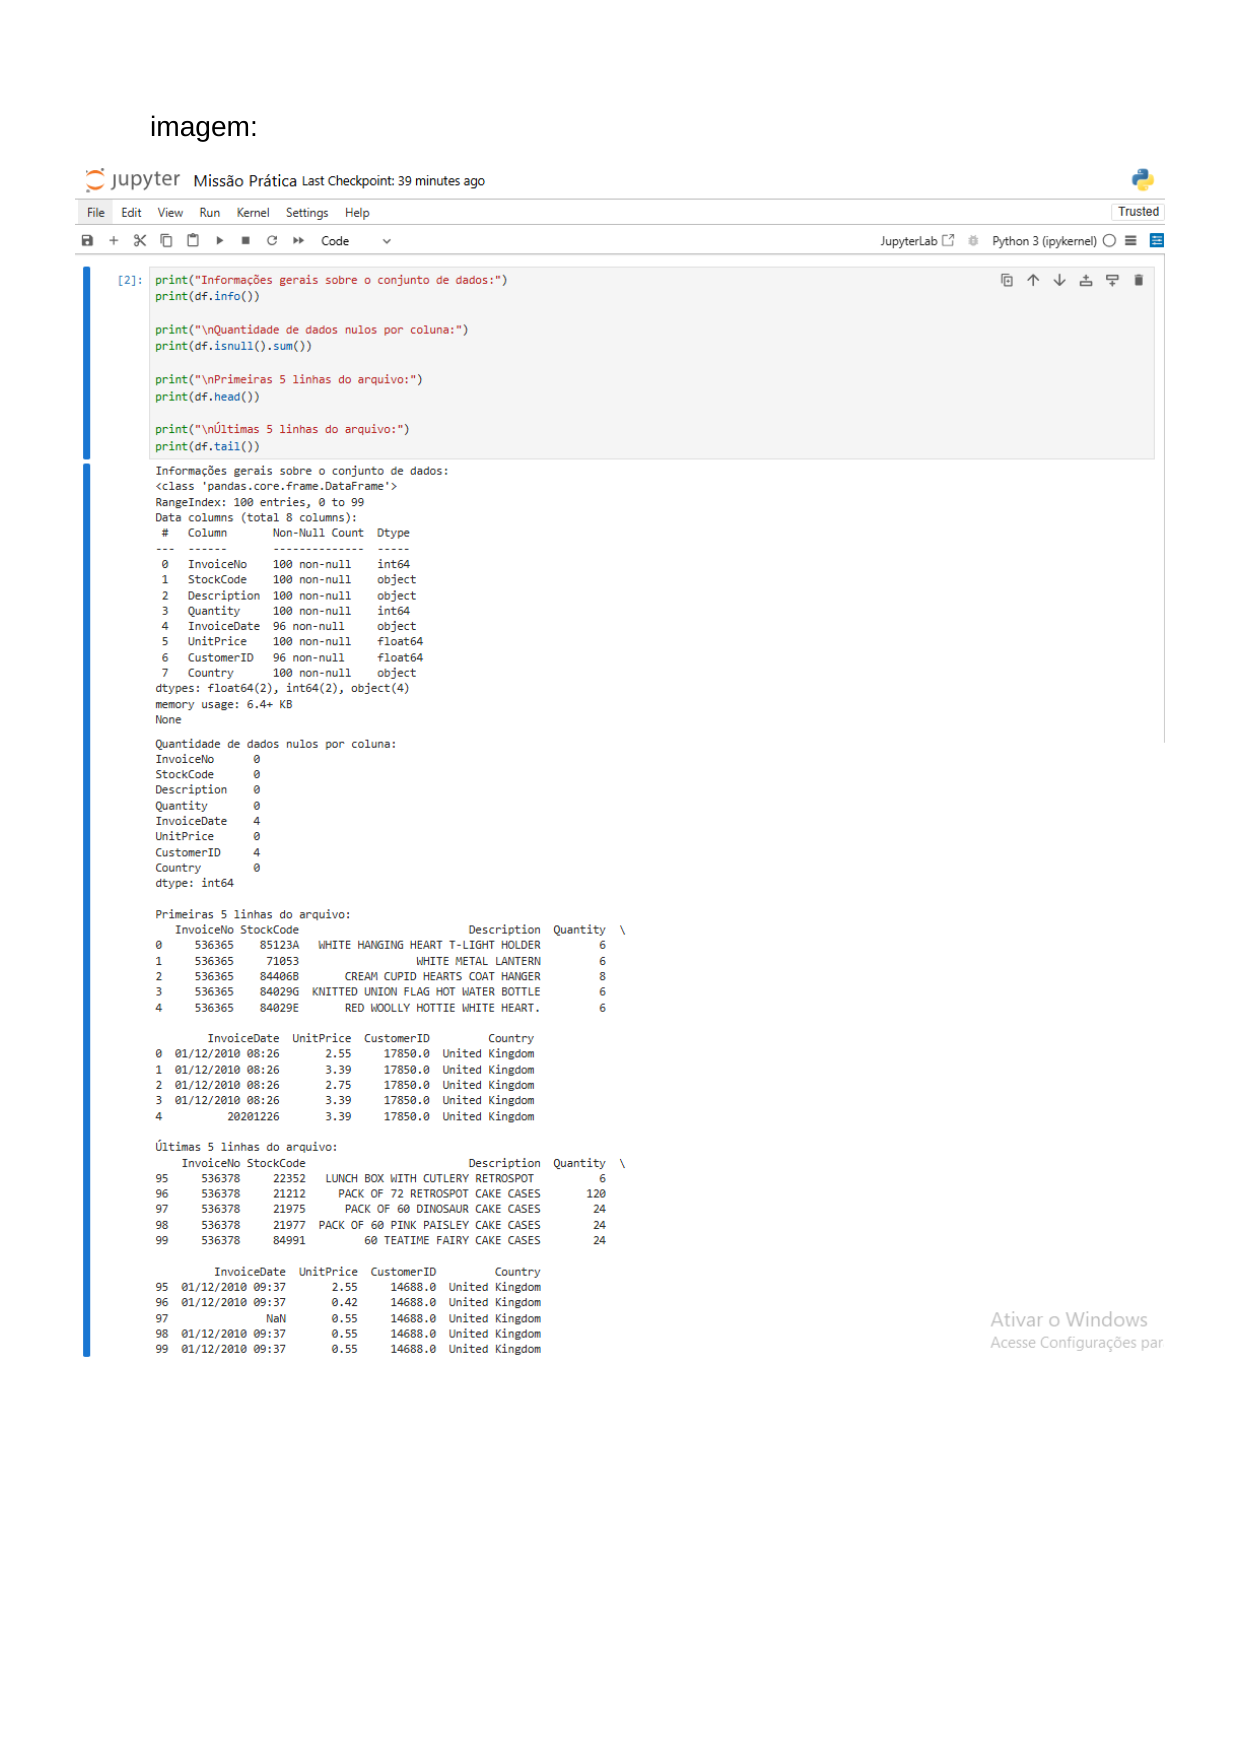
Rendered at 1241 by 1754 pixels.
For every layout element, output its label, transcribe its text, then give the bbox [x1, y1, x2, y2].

list imagem: [150, 110, 1165, 142]
picture [75, 161, 1166, 1363]
